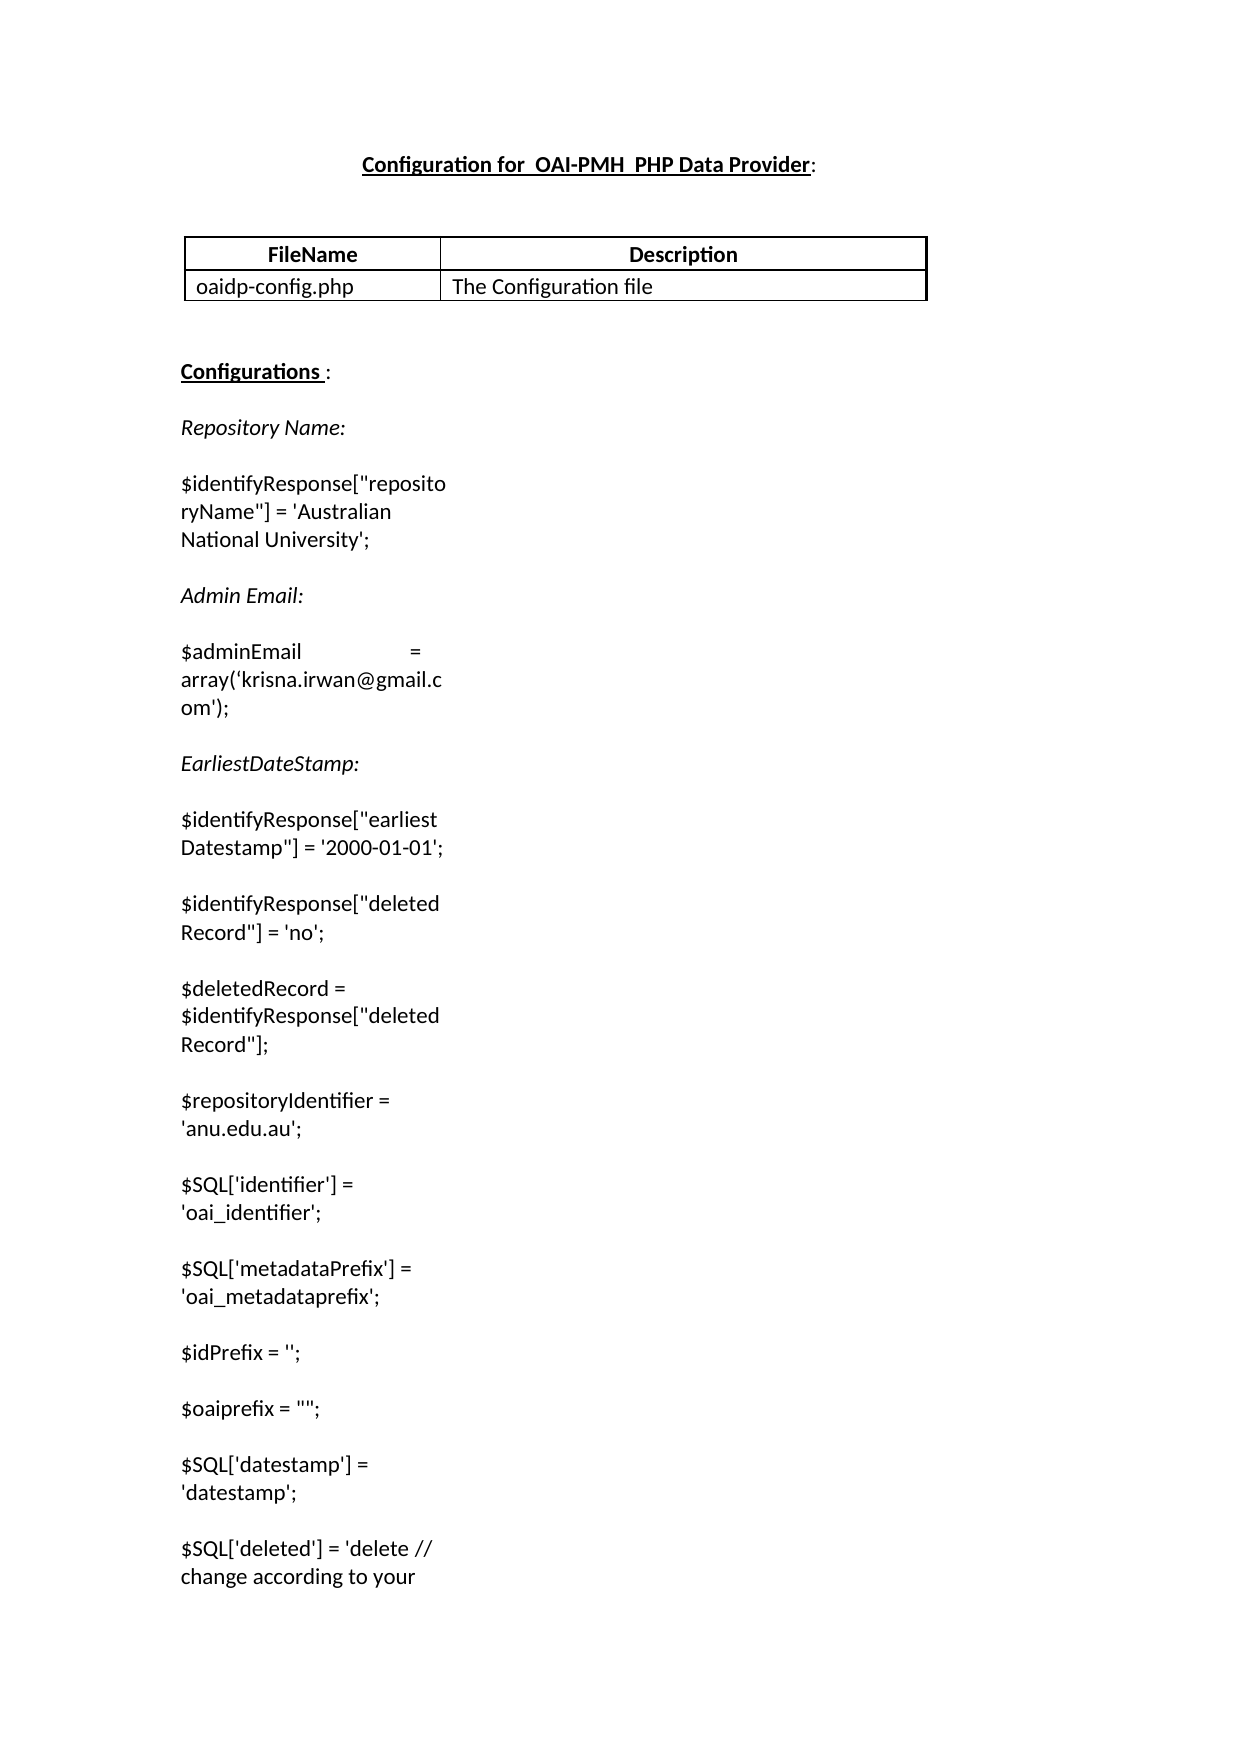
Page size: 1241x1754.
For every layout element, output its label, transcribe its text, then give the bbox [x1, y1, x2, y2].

table_header [149, 203, 967, 1590]
text Configuration for OAI-PMH PHP Data Provider: [150, 150, 1090, 178]
